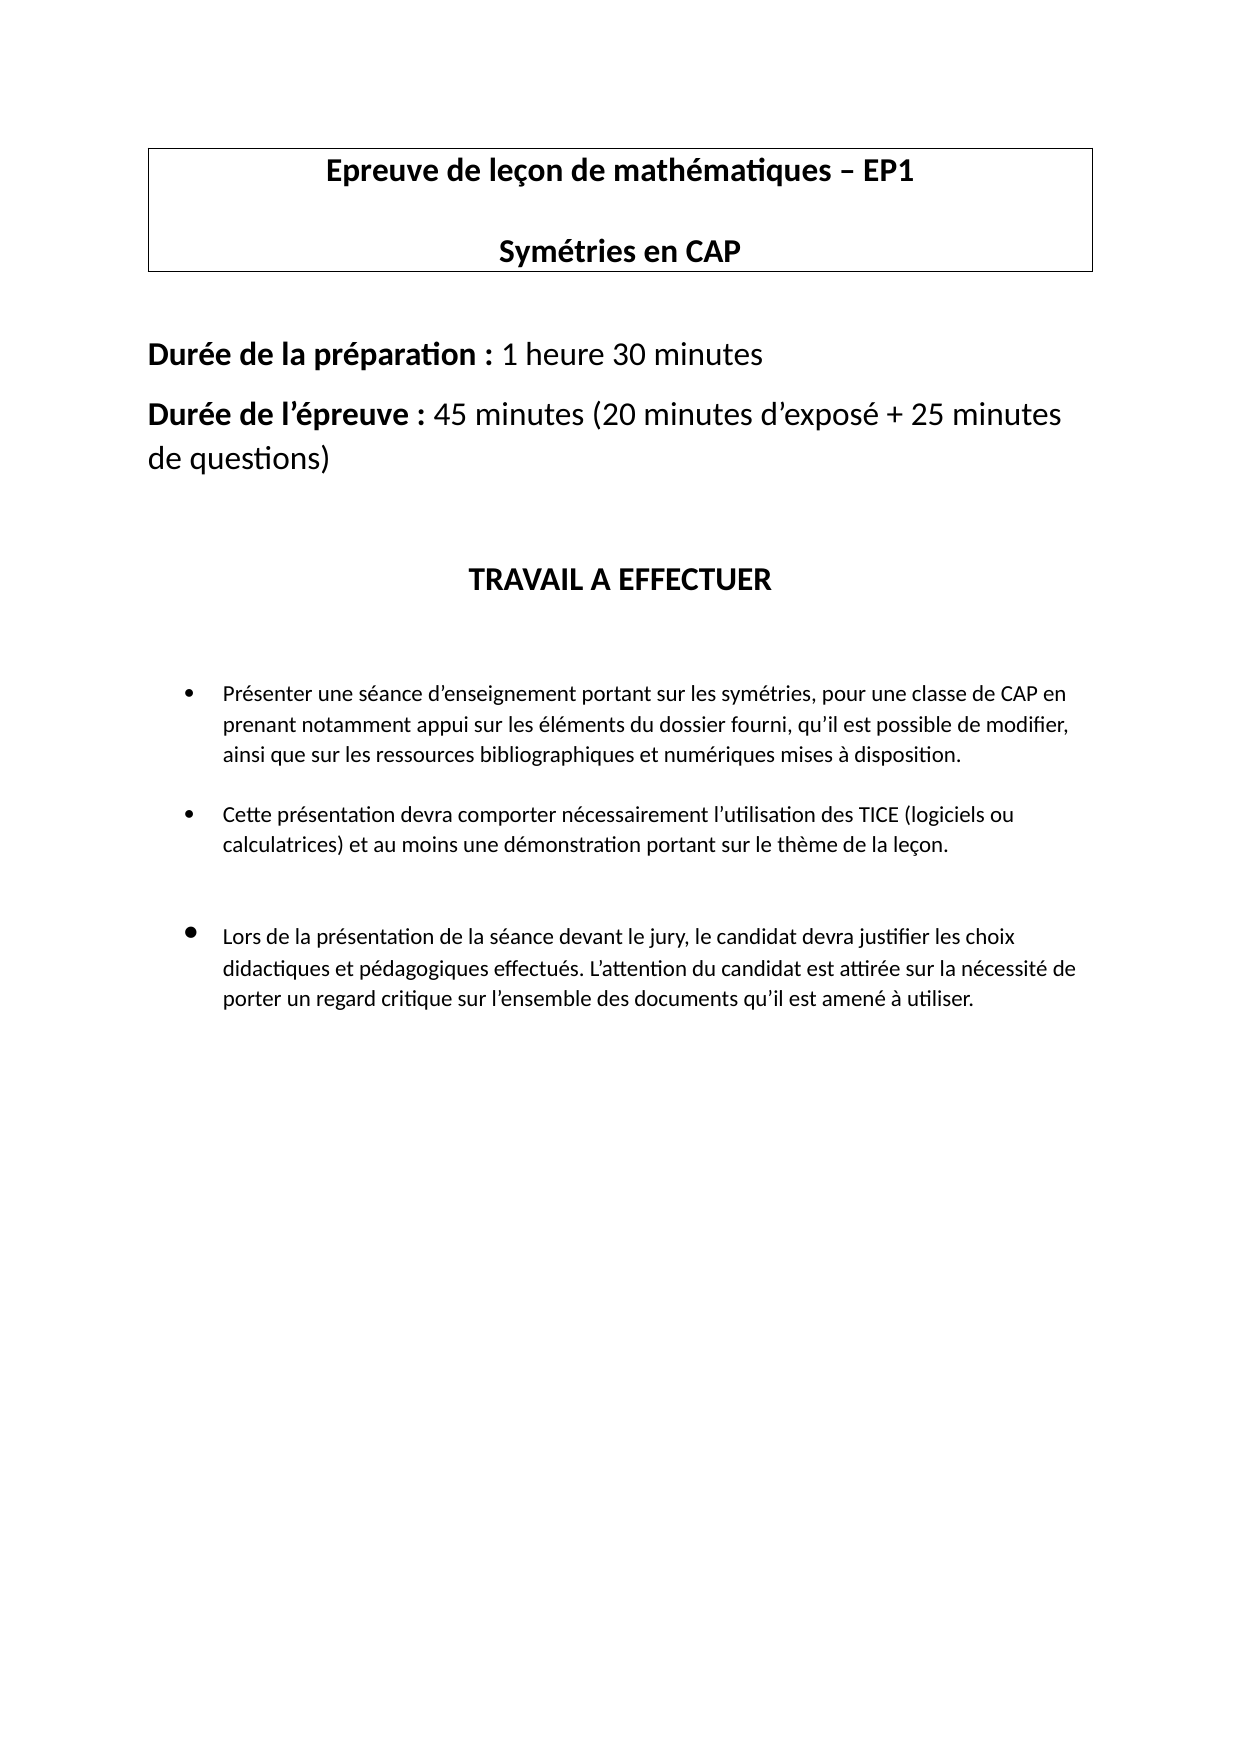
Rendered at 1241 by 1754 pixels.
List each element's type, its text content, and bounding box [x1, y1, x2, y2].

text Durée de l’épreuve : 45 minutes (20 minutes d’exposé + 25 minutes de questions) [148, 393, 1093, 478]
text TRAVAIL A EFFECTUER [148, 558, 1093, 599]
text Durée de la préparation : 1 heure 30 minutes [148, 332, 1093, 373]
list Lors de la présentation de la séance devant le jury, le candidat devra justifier les choix didactiques et pédagogiques effectués. L’attention du candidat est attirée sur la nécessité de porter un regard critique sur l’ensemble des documents qu’il est amené à utiliser. [185, 921, 1093, 1012]
list Présenter une séance d’enseignement portant sur les symétries, pour une classe de CAP en prenant notamment appui sur les éléments du dossier fourni, qu’il est possible de modifier, ainsi que sur les ressources bibliographiques et numériques mises à disposition. [185, 679, 1093, 768]
list Cette présentation devra comporter nécessairement l’utilisation des TICE (logiciels ou calculatrices) et au moins une démonstration portant sur le thème de la leçon. [185, 800, 1093, 859]
table_header Epreuve de leçon de mathématiques – EP1 Symétries en CAP [149, 149, 1092, 271]
